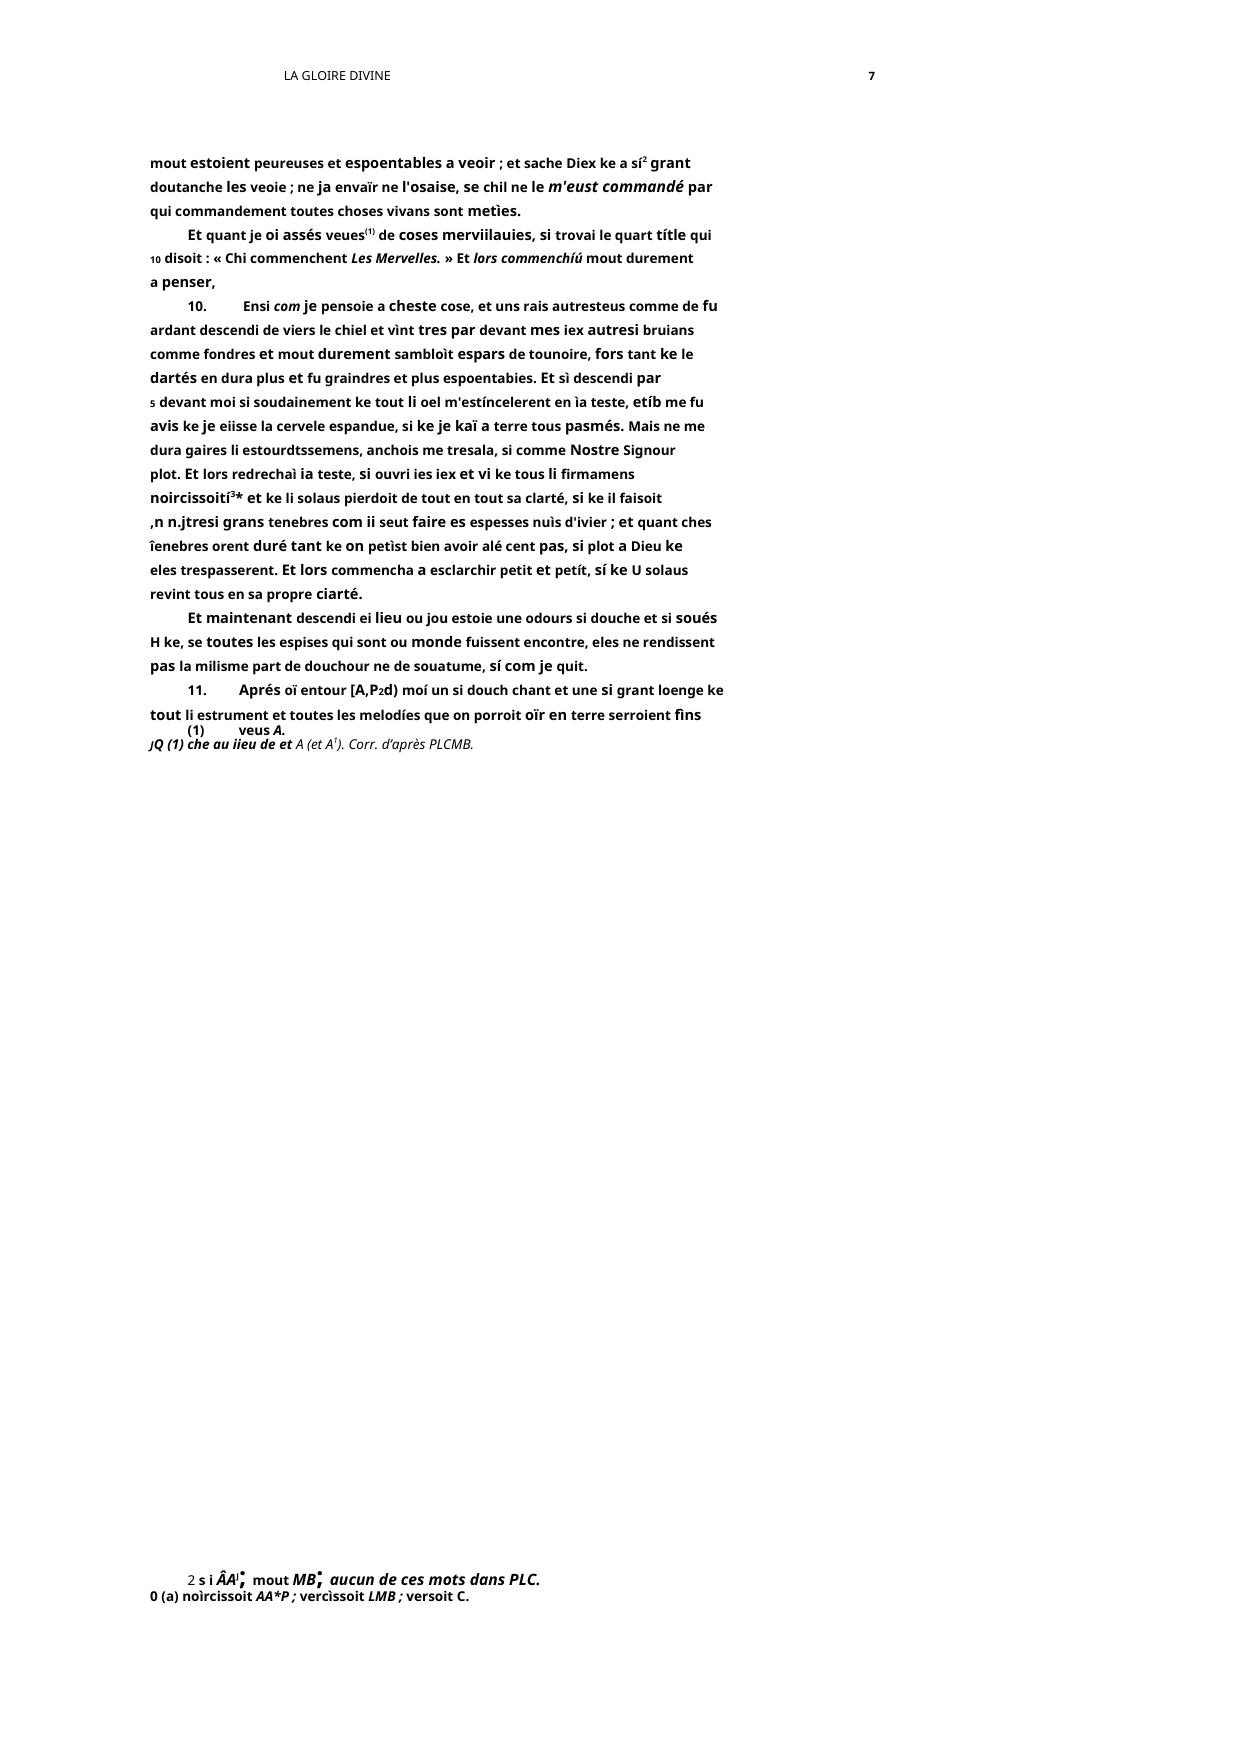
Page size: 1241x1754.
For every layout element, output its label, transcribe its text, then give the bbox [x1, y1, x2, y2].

list veus A. [150, 725, 1090, 738]
list Ensi com je pensoie a cheste cose, et uns rais autresteus comme de fu ardant descendi de viers le chiel et vìnt tres par devant mes iex autresi bruians comme fondres et mout durement sambloìt espars de tounoire, fors tant ke le dartés en dura plus et fu graindres et plus espoentabies. Et sì descendi par [150, 293, 1090, 388]
list Aprés oï entour [A,P2d) moí un si douch chant et une si grant loenge ke tout li estrument et toutes les melodíes que on porroit oïr en terre serroient fìns [150, 676, 1090, 725]
text mout estoient peureuses et espoentables a veoir ; et sache Diex ke a sí grant doutanche les veoie ; ne ja envaïr ne l'osaise, se chil ne le m'eust commandé par qui commandement toutes choses vivans sont metìes. [150, 149, 1090, 221]
text Et maintenant descendi ei lieu ou jou estoie une odours si douche et si soués H ke, se toutes les espises qui sont ou monde fuissent encontre, eles ne rendissent pas la milisme part de douchour ne de souatume, sí com je quit. [150, 604, 1090, 676]
text Et quant je oi assés veues(1) de coses merviilauies, si trovai le quart títle qui 10 disoit : « Chi commenchent Les Mervelles. » Et lors commenchíú mout durement a penser, [150, 221, 1090, 293]
text 5 devant moi si soudainement ke tout li oel m'estíncelerent en ìa teste, etíb me fu avis ke je eiisse la cervele espandue, si ke je kaï a terre tous pasmés. Mais ne me dura gaires li estourdtssemens, anchois me tresala, si comme Nostre Signour plot. Et lors redrechaì ia teste, si ouvri ies iex et vi ke tous li firmamens noircissoití3* et ke li solaus pierdoit de tout en tout sa clarté, si ke il faisoit ,n n.jtresi grans tenebres com ii seut faire es espesses nuìs d'ivier ; et quant ches îenebres orent duré tant ke on petìst bien avoir alé cent pas, si plot a Dieu ke eles trespasserent. Et lors commencha a esclarchir petit et petít, sí ke U solaus revint tous en sa propre ciarté. [150, 388, 1090, 604]
text jQ (1) che au iieu de et A (et A1). Corr. d’après PLCMB. [150, 738, 1090, 752]
